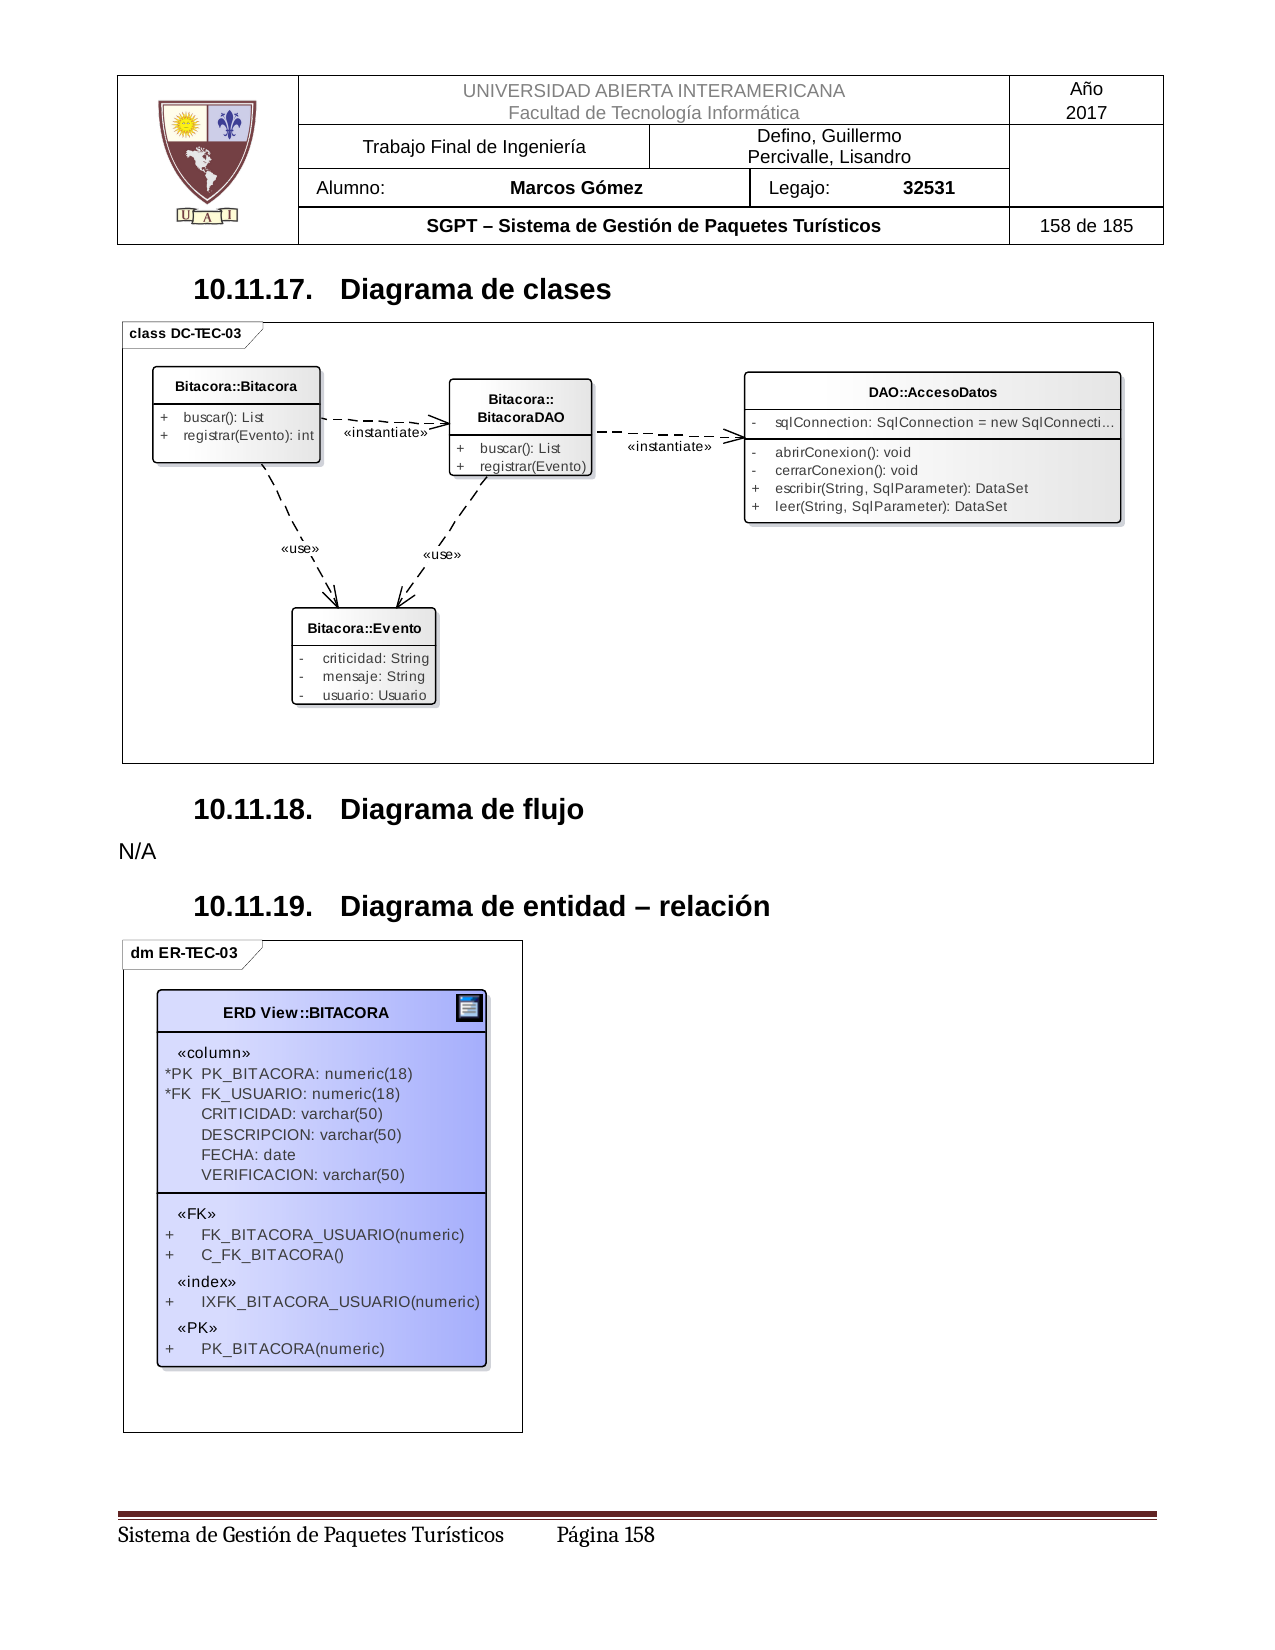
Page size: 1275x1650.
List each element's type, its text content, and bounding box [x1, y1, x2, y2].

picture [136, 91, 280, 229]
text N/A [118, 838, 1157, 864]
subtitle Diagrama de entidad – relación [193, 889, 1157, 923]
subtitle Diagrama de clases [193, 272, 1157, 305]
subtitle Diagrama de flujo [193, 792, 1157, 825]
